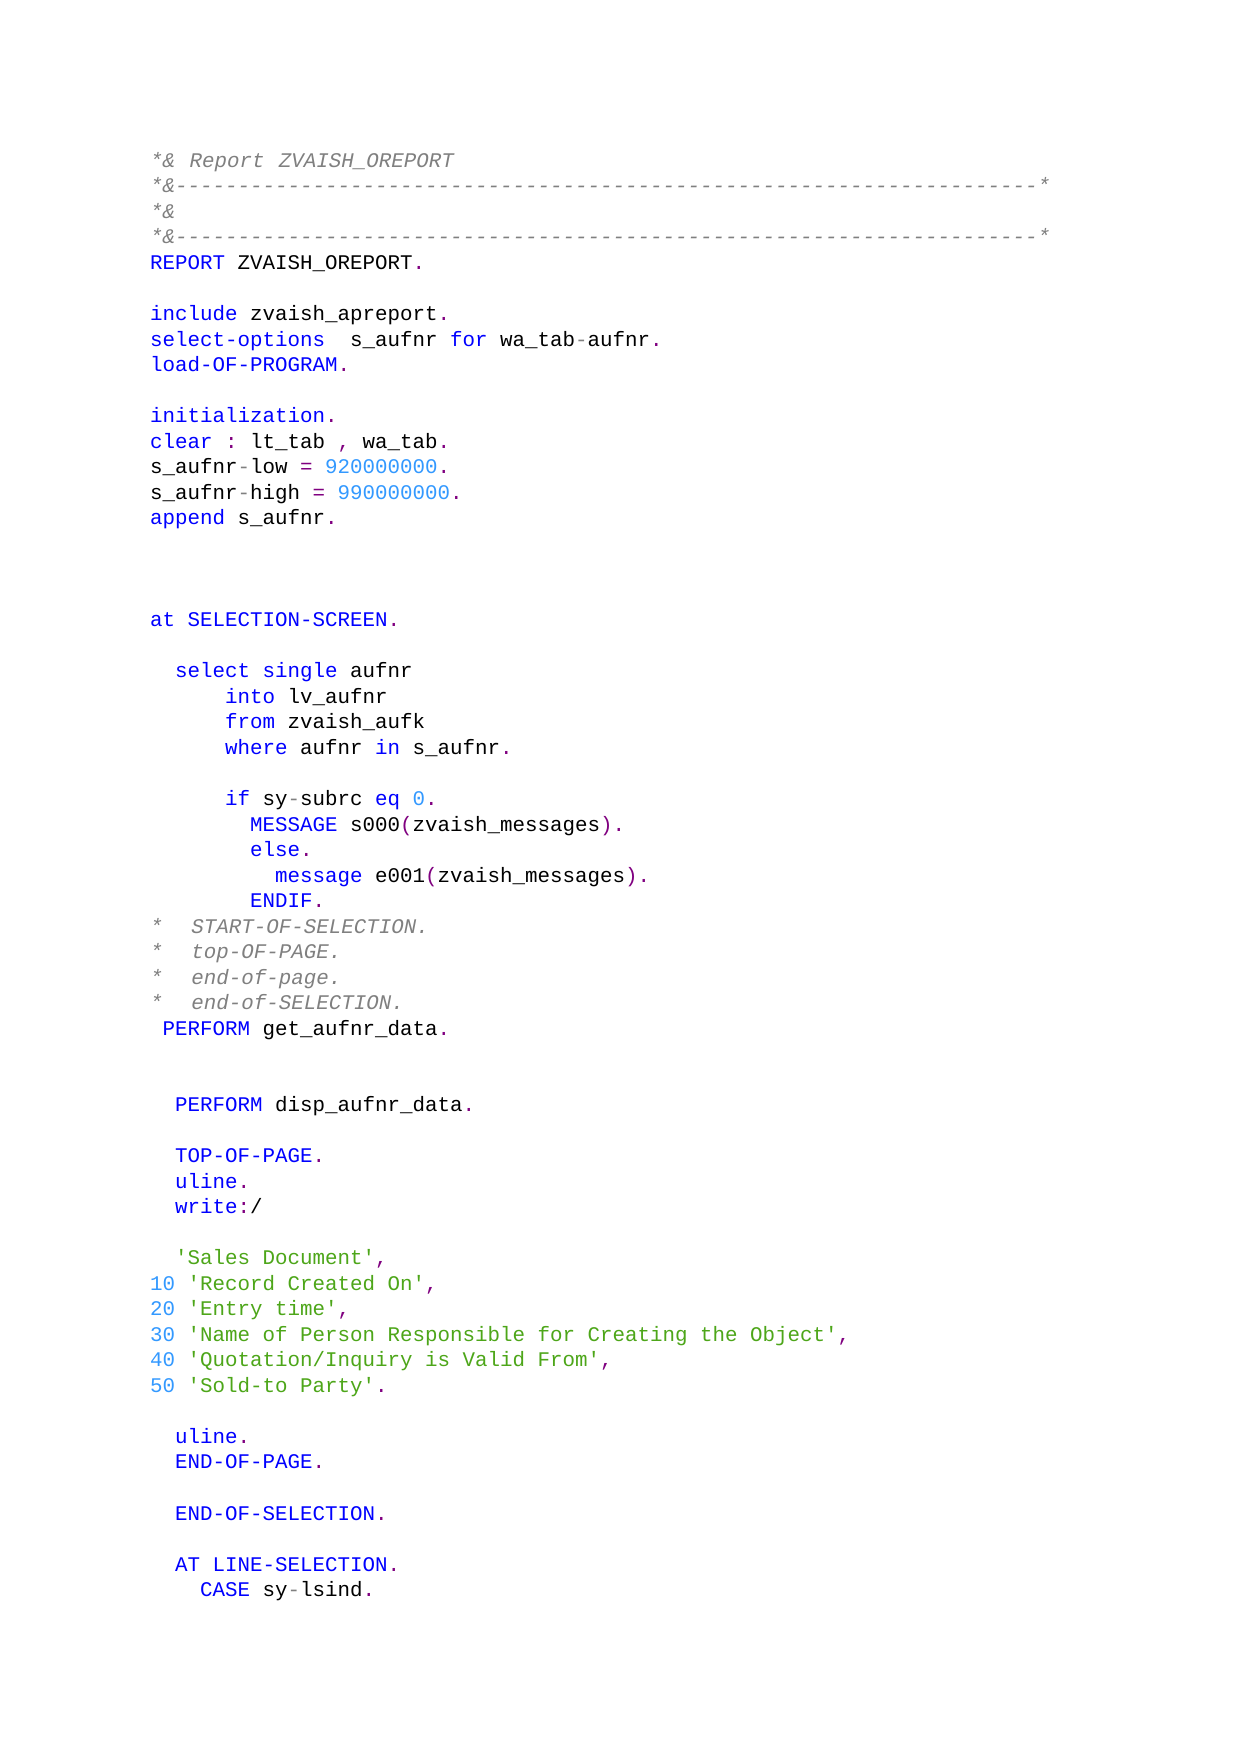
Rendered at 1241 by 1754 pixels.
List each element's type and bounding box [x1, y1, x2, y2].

text [150, 150, 1090, 1603]
